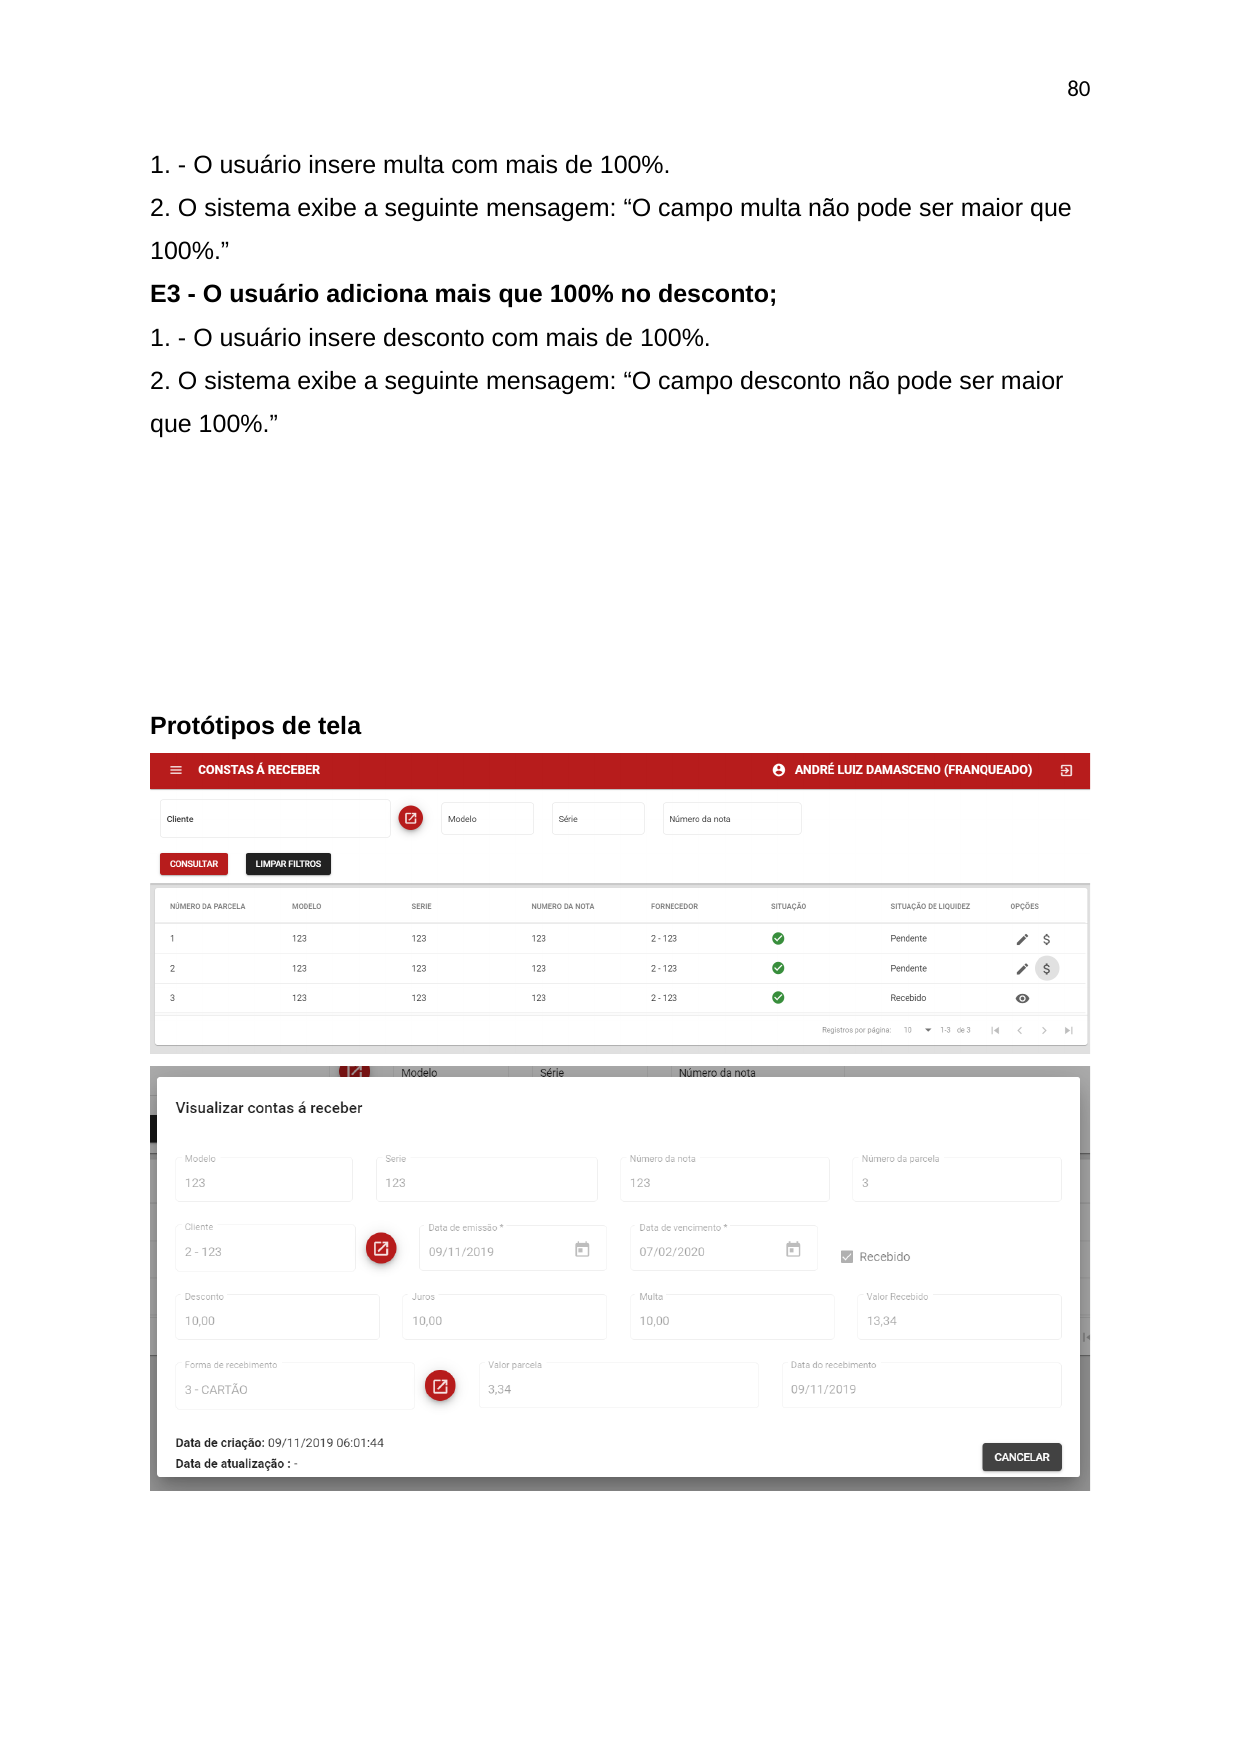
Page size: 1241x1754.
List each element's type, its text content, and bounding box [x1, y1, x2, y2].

picture [150, 753, 1091, 1054]
text 1. - O usuário insere desconto com mais de 100%. 2. O sistema exibe a seguinte mensagem: “O campo desconto não pode ser maior que 100%.” [150, 322, 1090, 437]
text Protótipos de tela [150, 711, 1090, 739]
picture [150, 1066, 1091, 1491]
text 1. - O usuário insere multa com mais de 100%. 2. O sistema exibe a seguinte mensagem: “O campo multa não pode ser maior que 100%.” [150, 150, 1090, 265]
text E3 - O usuário adiciona mais que 100% no desconto; [150, 279, 1090, 308]
